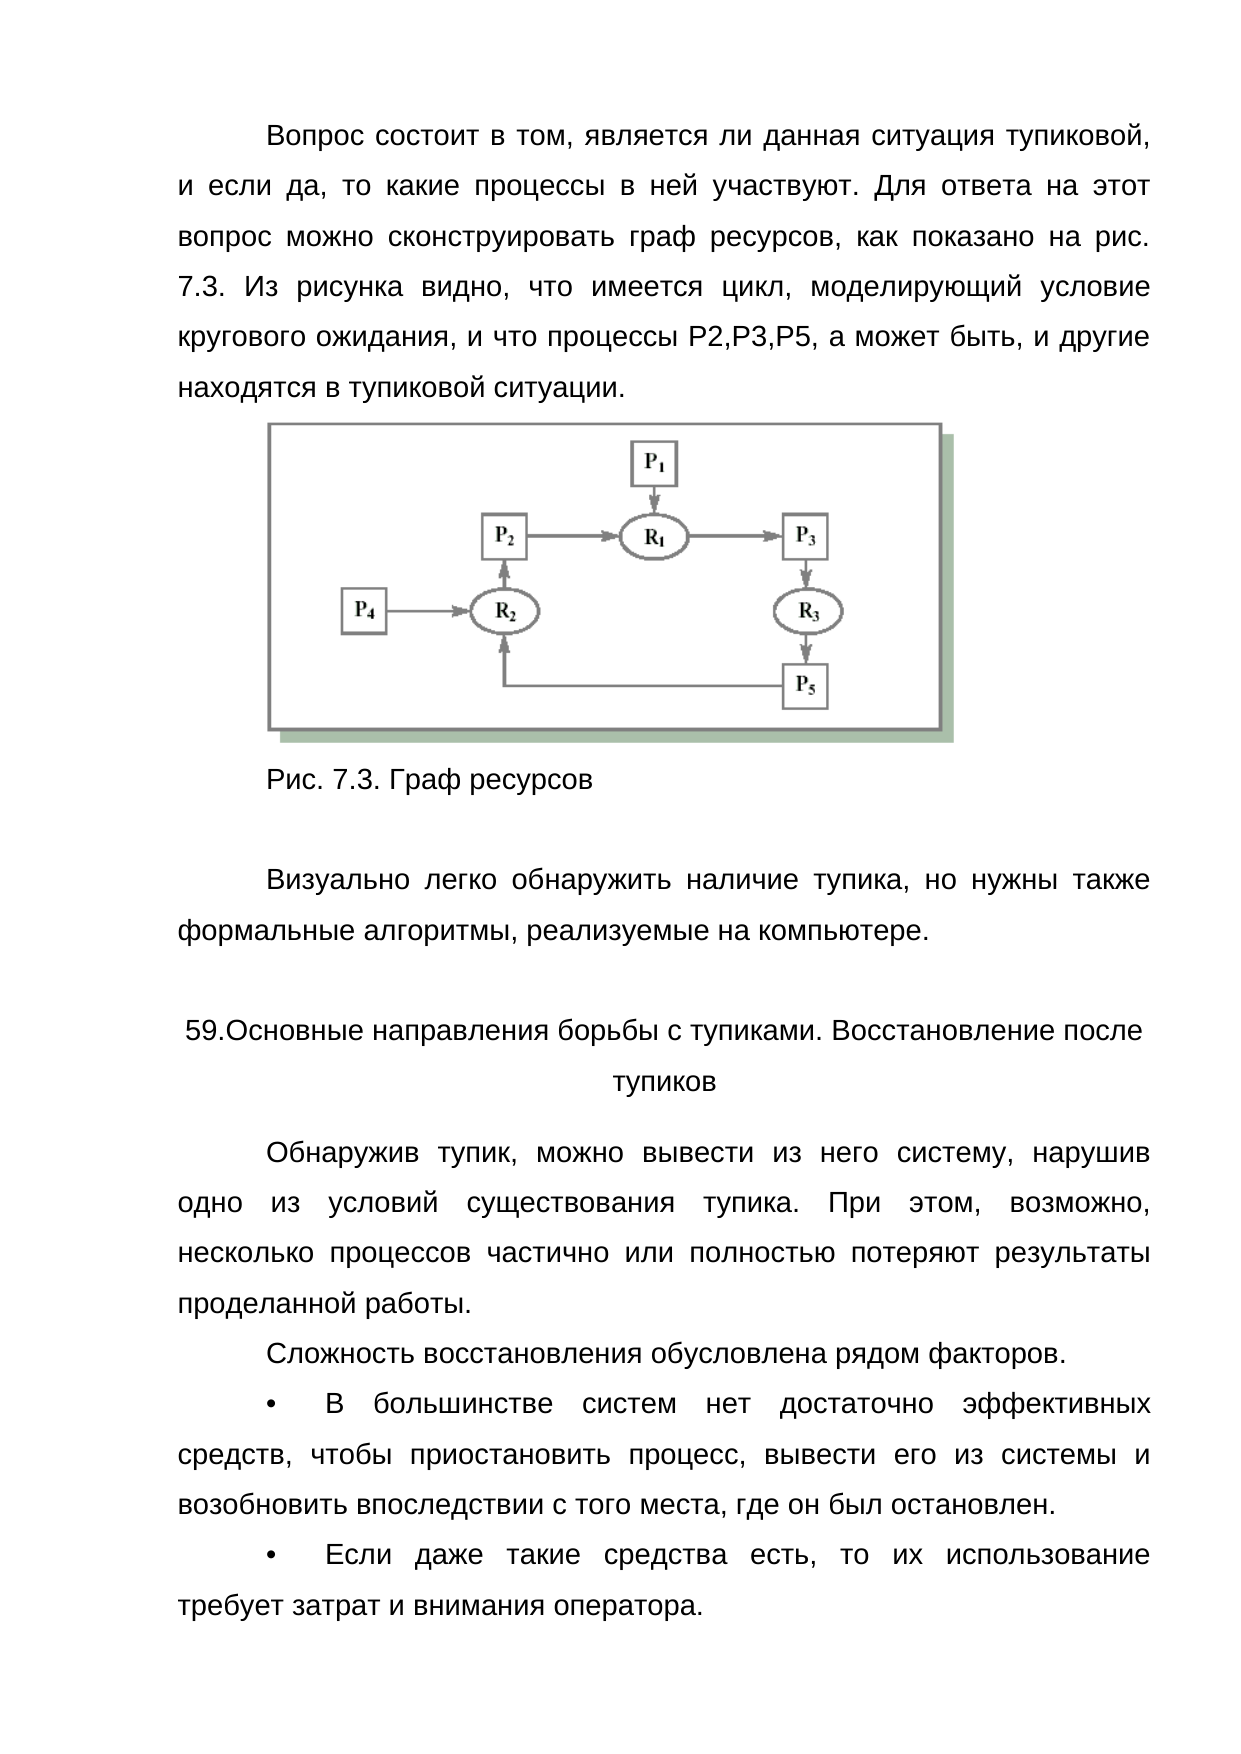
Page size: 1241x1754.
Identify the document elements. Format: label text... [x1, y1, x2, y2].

text Визуально легко обнаружить наличие тупика, но нужны также формальные алгоритмы, реализуемые на компьютере. [177, 862, 1152, 946]
text Вопрос состоит в том, является ли данная ситуация тупиковой, и если да, то какие процессы в ней участвуют. Для ответа на этот вопрос можно сконструировать граф ресурсов, как показано на рис. 7.3. Из рисунка видно, что имеется цикл, моделирующий условие кругового ожидания, и что процессы P2,P3,P5, а может быть, и другие находятся в тупиковой ситуации. [177, 118, 1152, 403]
text • Если даже такие средства есть, то их использование требует затрат и внимания оператора. [177, 1537, 1152, 1621]
picture [265, 420, 958, 748]
text • В большинстве систем нет достаточно эффективных средств, чтобы приостановить процесс, вывести его из системы и возобновить впоследствии с того места, где он был остановлен. [177, 1386, 1152, 1521]
text Рис. 7.3. Граф ресурсов [177, 762, 1152, 795]
text Обнаружив тупик, можно вывести из него систему, нарушив одно из условий существования тупика. При этом, возможно, несколько процессов частично или полностью потеряют результаты проделанной работы. [177, 1135, 1152, 1319]
text 59.Основные направления борьбы с тупиками. Восстановление после тупиков [177, 1013, 1152, 1097]
text Сложность восстановления обусловлена рядом факторов. [177, 1336, 1152, 1369]
